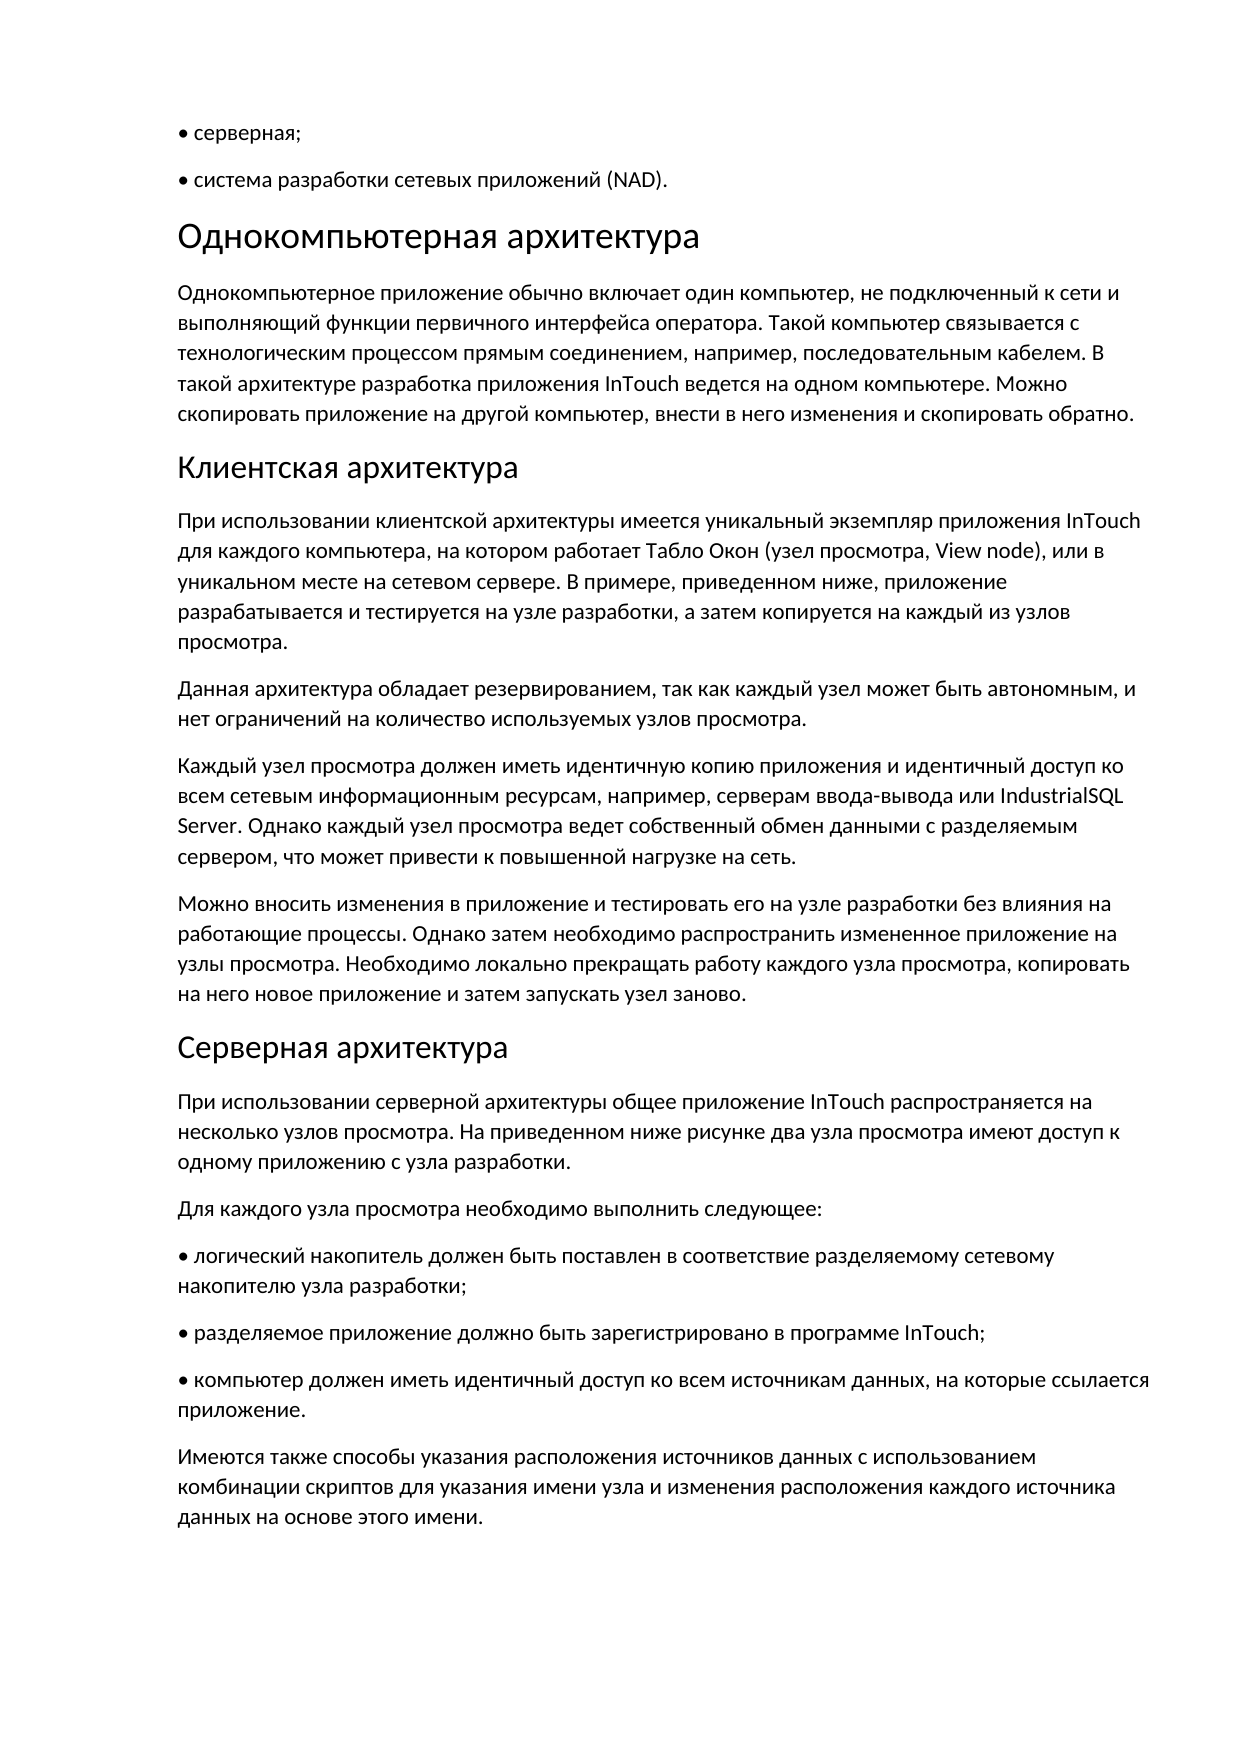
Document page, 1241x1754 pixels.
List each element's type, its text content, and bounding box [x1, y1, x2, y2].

text Серверная архитектура [177, 1026, 1152, 1067]
text При использовании клиентской архитектуры имеется уникальный экземпляр приложения InTouch для каждого компьютера, на котором работает Табло Окон (узел просмотра, View node), или в уникальном месте на сетевом сервере. В примере, приведенном ниже, приложение разрабатывается и тестируется на узле разработки, а затем копируется на каждый из узлов просмотра. [177, 506, 1152, 655]
text Каждый узел просмотра должен иметь идентичную копию приложения и идентичный доступ ко всем сетевым информационным ресурсам, например, серверам ввода-вывода или IndustrialSQL Server. Однако каждый узел просмотра ведет собственный обмен данными с разделяемым сервером, что может привести к повышенной нагрузке на сеть. [177, 751, 1152, 870]
text Клиентская архитектура [177, 446, 1152, 486]
text • серверная; [177, 118, 1152, 146]
text • разделяемое приложение должно быть зарегистрировано в программе InTouch; [177, 1318, 1152, 1346]
text • логический накопитель должен быть поставлен в соответствие разделяемому сетевому накопителю узла разработки; [177, 1241, 1152, 1299]
text Данная архитектура обладает резервированием, так как каждый узел может быть автономным, и нет ограничений на количество используемых узлов просмотра. [177, 674, 1152, 732]
text Можно вносить изменения в приложение и тестировать его на узле разработки без влияния на работающие процессы. Однако затем необходимо распространить измененное приложение на узлы просмотра. Необходимо локально прекращать работу каждого узла просмотра, копировать на него новое приложение и затем запускать узел заново. [177, 889, 1152, 1007]
text При использовании серверной архитектуры общее приложение InTouch распространяется на несколько узлов просмотра. На приведенном ниже рисунке два узла просмотра имеют доступ к одному приложению с узла разработки. [177, 1087, 1152, 1175]
text Однокомпьютерное приложение обычно включает один компьютер, не подключенный к сети и выполняющий функции первичного интерфейса оператора. Такой компьютер связывается с технологическим процессом прямым соединением, например, последовательным кабелем. В такой архитектуре разработка приложения InTouch ведется на одном компьютере. Можно скопировать приложение на другой компьютер, внести в него изменения и скопировать обратно. [177, 278, 1152, 427]
text Однокомпьютерная архитектура [177, 212, 1152, 258]
text • компьютер должен иметь идентичный доступ ко всем источникам данных, на которые ссылается приложение. [177, 1365, 1152, 1423]
text Для каждого узла просмотра необходимо выполнить следующее: [177, 1194, 1152, 1222]
text • система разработки сетевых приложений (NAD). [177, 165, 1152, 193]
